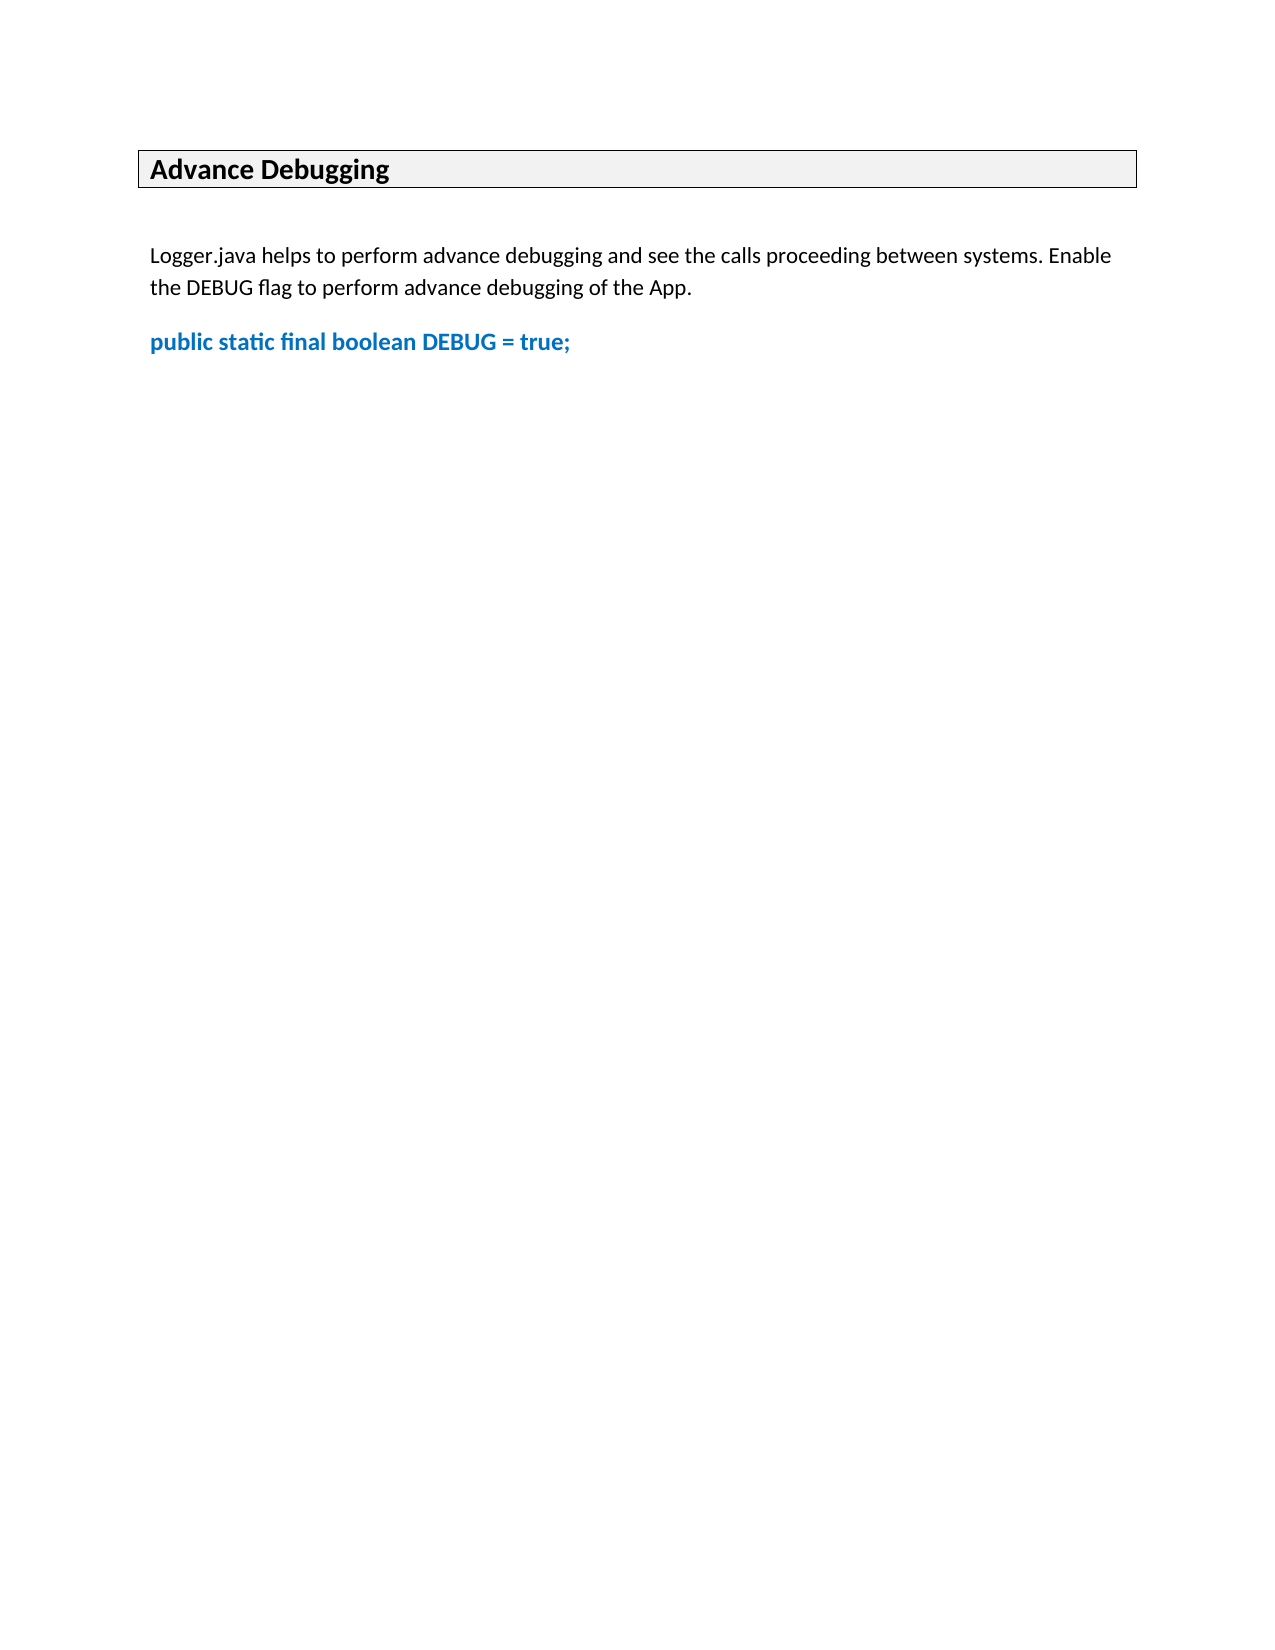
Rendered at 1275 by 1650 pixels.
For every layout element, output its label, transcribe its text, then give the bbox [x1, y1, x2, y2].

table_header Advance Debugging [139, 151, 1136, 187]
text Logger.java helps to perform advance debugging and see the calls proceeding between systems. Enable the DEBUG flag to perform advance debugging of the App. [150, 241, 1125, 301]
text public static final boolean DEBUG = true; [150, 326, 1125, 356]
